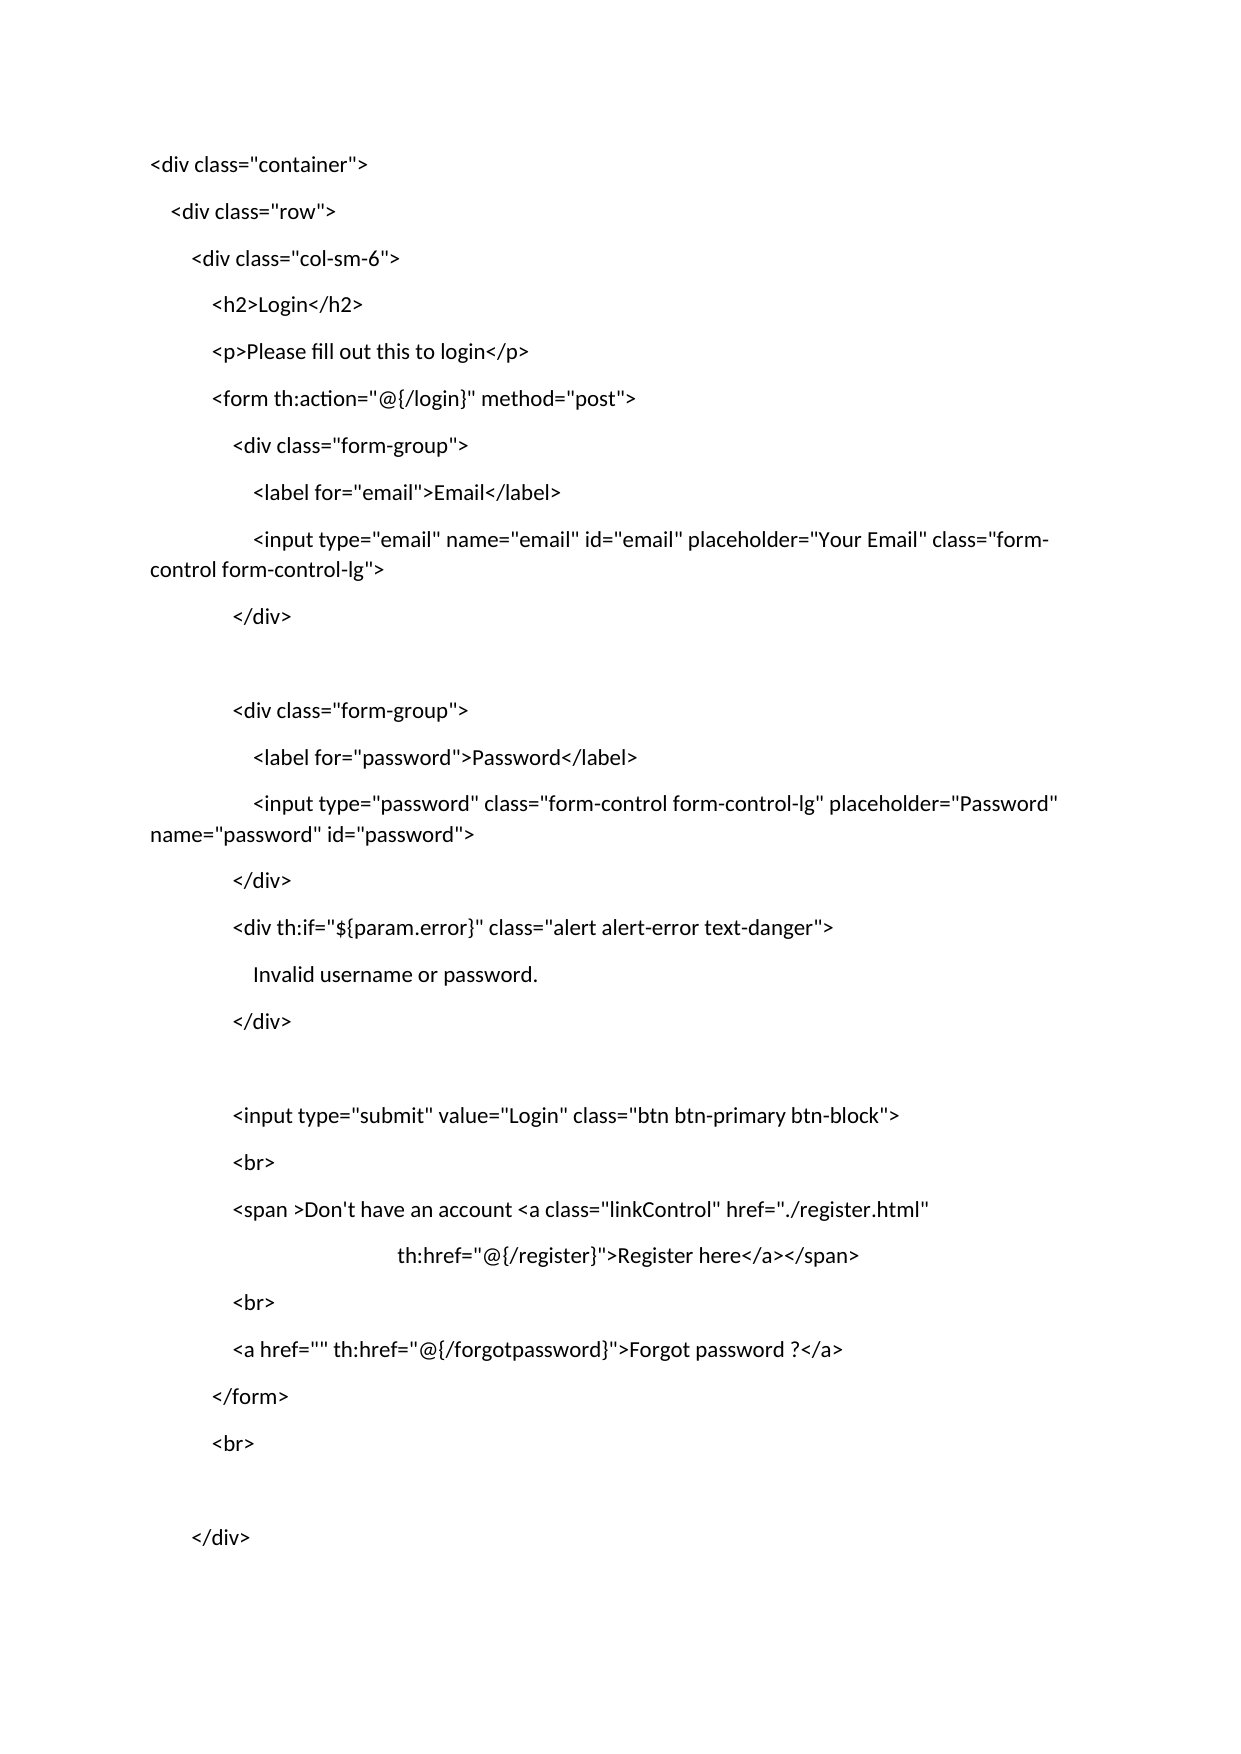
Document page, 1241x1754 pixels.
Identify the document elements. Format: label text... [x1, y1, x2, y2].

text Invalid username or password. [150, 960, 1090, 988]
text <div class="row"> [150, 197, 1090, 225]
text <div class="container"> [150, 150, 1090, 178]
text <h2>Login</h2> [150, 291, 1090, 319]
text <br> [150, 1148, 1090, 1176]
text <br> [150, 1288, 1090, 1317]
text <span >Don't have an account <a class="linkControl" href="./register.html" [150, 1195, 1090, 1223]
text </div> [150, 1007, 1090, 1035]
text <br> [150, 1429, 1090, 1457]
text <div class="col-sm-6"> [150, 244, 1090, 272]
text <input type="email" name="email" id="email" placeholder="Your Email" class="form-control form-control-lg"> [150, 525, 1090, 583]
text </div> [150, 602, 1090, 630]
text </form> [150, 1382, 1090, 1410]
text <label for="email">Email</label> [150, 478, 1090, 506]
text <input type="submit" value="Login" class="btn btn-primary btn-block"> [150, 1101, 1090, 1129]
text </div> [150, 867, 1090, 895]
text <div class="form-group"> [150, 696, 1090, 724]
text <a href="" th:href="@{/forgotpassword}">Forgot password ?</a> [150, 1335, 1090, 1363]
text <p>Please fill out this to login</p> [150, 337, 1090, 366]
text <div class="form-group"> [150, 431, 1090, 459]
text <label for="password">Password</label> [150, 743, 1090, 771]
text <div th:if="${param.error}" class="alert alert-error text-danger"> [150, 913, 1090, 942]
text th:href="@{/register}">Register here</a></span> [150, 1242, 1090, 1270]
text </div> [150, 1523, 1090, 1551]
text <input type="password" class="form-control form-control-lg" placeholder="Password" name="password" id="password"> [150, 789, 1090, 848]
text <form th:action="@{/login}" method="post"> [150, 384, 1090, 412]
